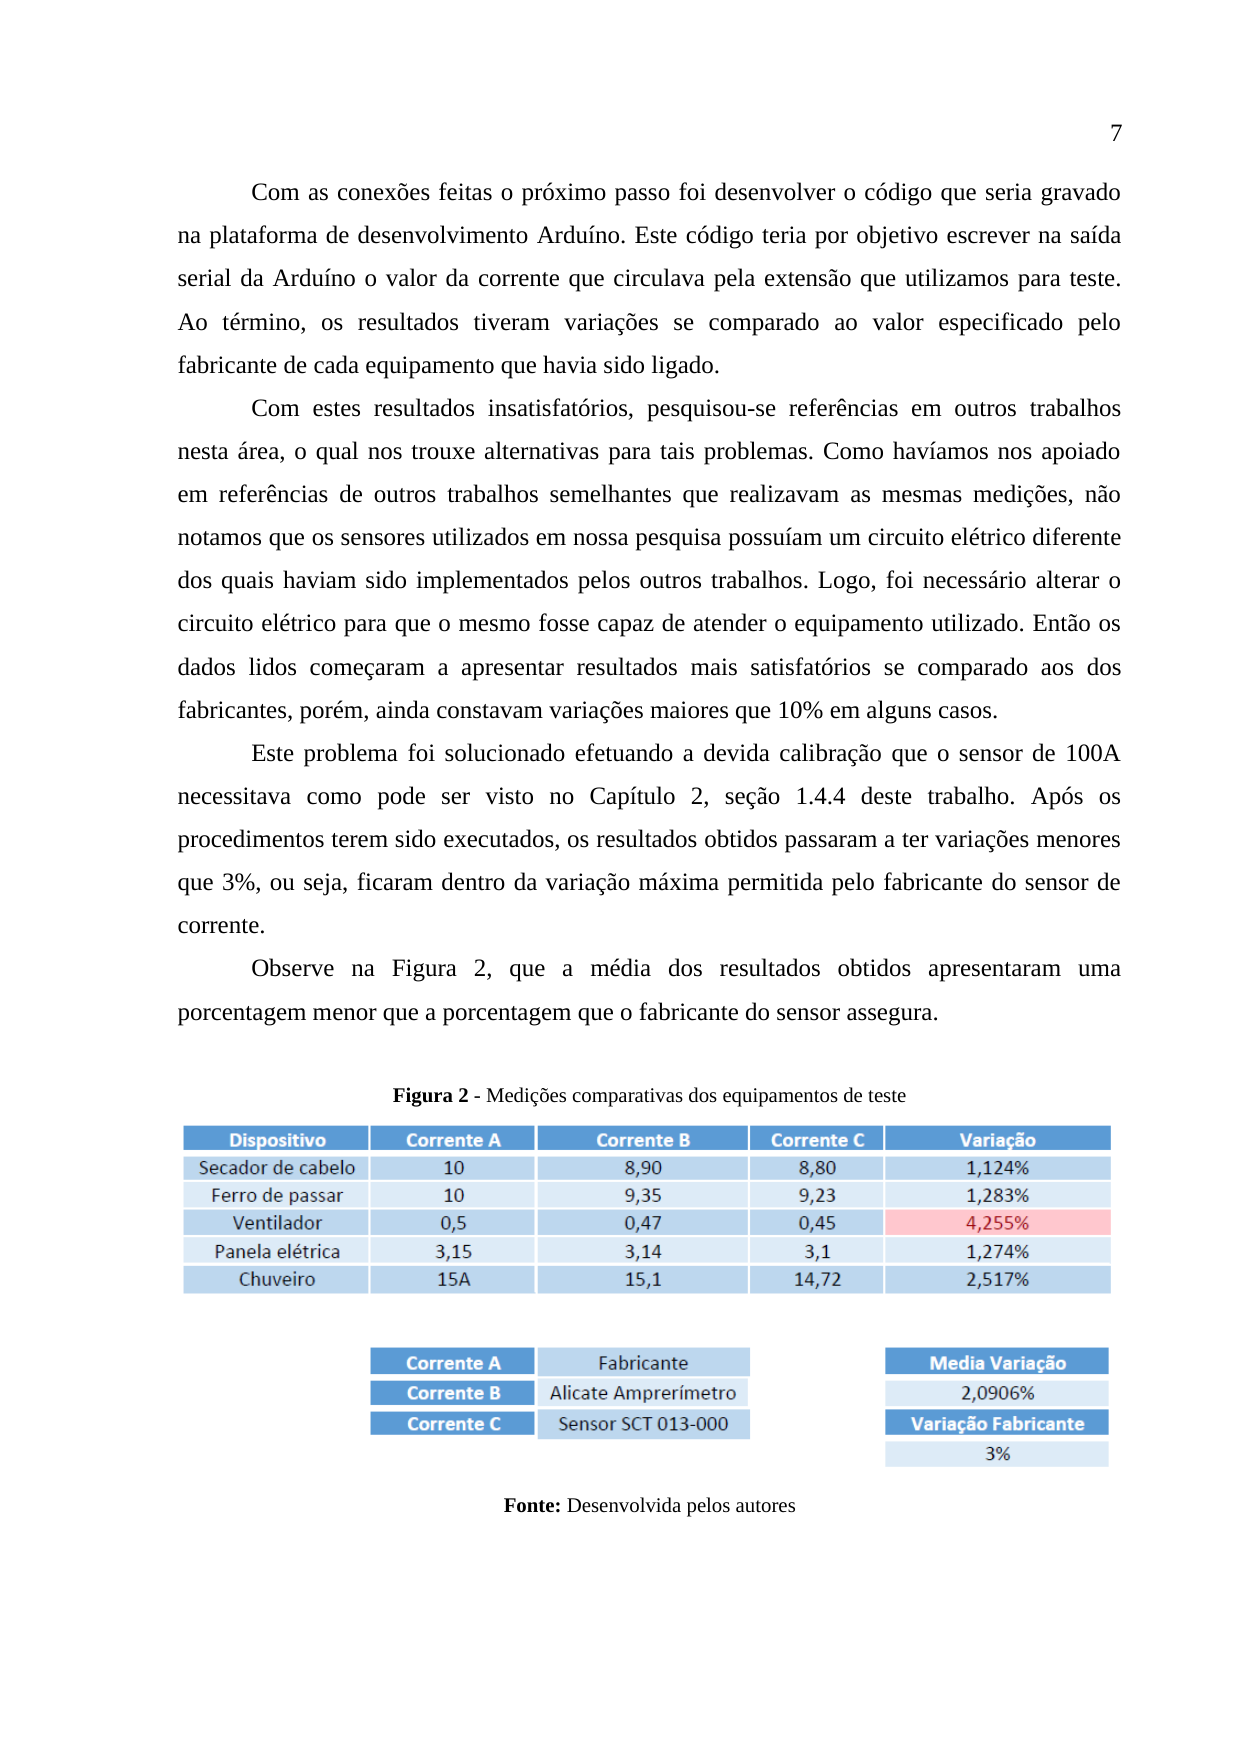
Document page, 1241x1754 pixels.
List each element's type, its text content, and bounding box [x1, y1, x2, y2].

text Observe na Figura 2, que a média dos resultados obtidos apresentaram uma porcentagem menor que a porcentagem que o fabricante do sensor assegura. [177, 953, 1122, 1025]
text Com as conexões feitas o próximo passo foi desenvolver o código que seria gravado na plataforma de desenvolvimento Arduíno. Este código teria por objetivo escrever na saída serial da Arduíno o valor da corrente que circulava pela extensão que utilizamos para teste. Ao término, os resultados tiveram variações se comparado ao valor especificado pelo fabricante de cada equipamento que havia sido ligado. [177, 177, 1122, 378]
text Este problema foi solucionado efetuando a devida calibração que o sensor de 100A necessitava como pode ser visto no Capítulo 2, seção 1.4.4 deste trabalho. Após os procedimentos terem sido executados, os resultados obtidos passaram a ter variações menores que 3%, ou seja, ficaram dentro da variação máxima permitida pelo fabricante do sensor de corrente. [177, 738, 1122, 939]
picture [177, 1118, 1123, 1479]
text Figura 2 - Medições comparativas dos equipamentos de teste [177, 1083, 1122, 1107]
text Com estes resultados insatisfatórios, pesquisou-se referências em outros trabalhos nesta área, o qual nos trouxe alternativas para tais problemas. Como havíamos nos apoiado em referências de outros trabalhos semelhantes que realizavam as mesmas medições, não notamos que os sensores utilizados em nossa pesquisa possuíam um circuito elétrico diferente dos quais haviam sido implementados pelos outros trabalhos. Logo, foi necessário alterar o circuito elétrico para que o mesmo fosse capaz de atender o equipamento utilizado. Então os dados lidos começaram a apresentar resultados mais satisfatórios se comparado aos dos fabricantes, porém, ainda constavam variações maiores que 10% em alguns casos. [177, 393, 1122, 723]
text Fonte: Desenvolvida pelos autores [177, 1492, 1122, 1517]
